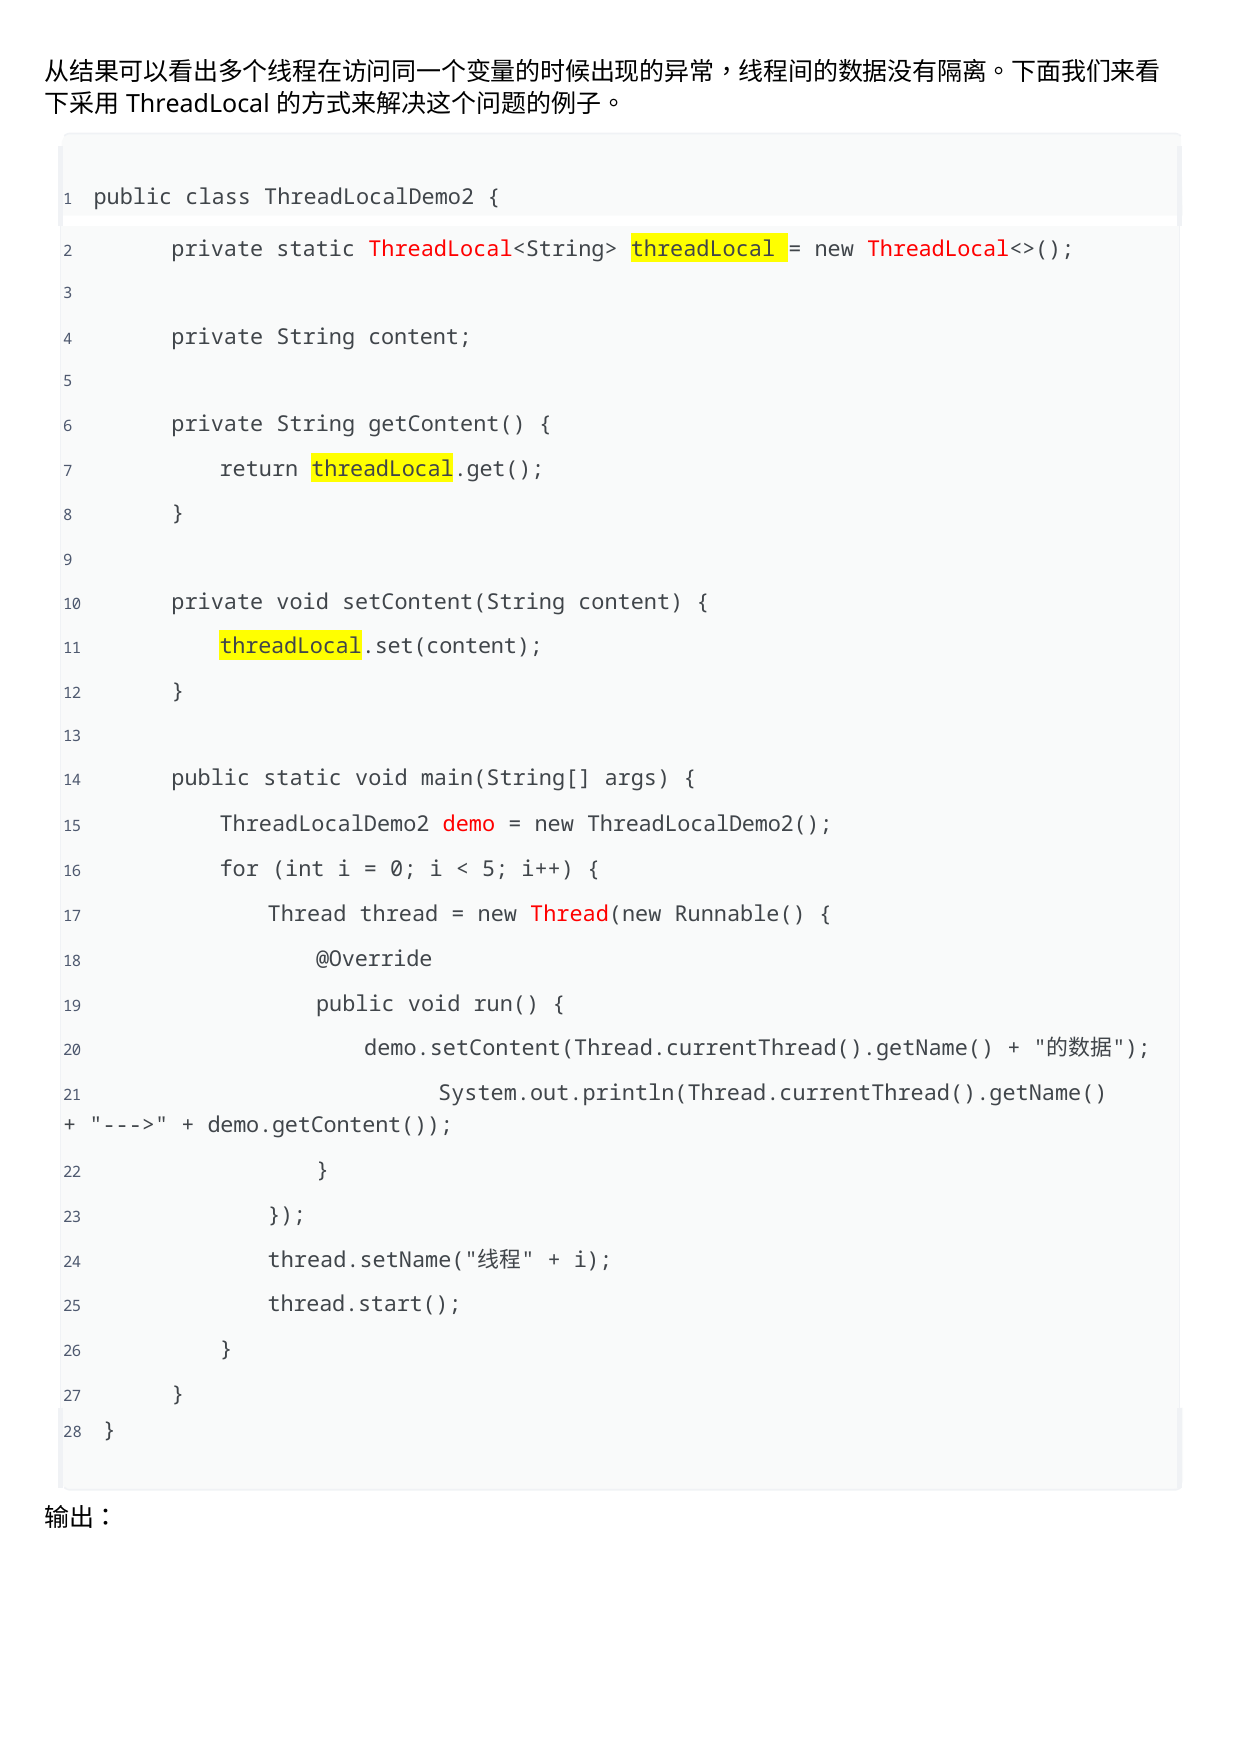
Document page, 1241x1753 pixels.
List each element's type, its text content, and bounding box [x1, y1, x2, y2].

table_cell 2 private static ThreadLocal<String> threadLocal = new ThreadLocal<>(); 3 4 private String content; 5 6 private String getContent() { 7 return threadLocal.get(); 8 } 9 10 private void setContent(String content) { 11 threadLocal.set(content); 12 } 13 14 public static void main(String[] args) { 15 ThreadLocalDemo2 demo = new ThreadLocalDemo2(); 16 for (int i = 0; i < 5; i++) { 17 Thread thread = new Thread(new Runnable() { 18 @Override 19 public void run() { 20 demo.setContent(Thread.currentThread().getName() + "的数据"); 21 System.out.println(Thread.currentThread().getName() + "--->" + demo.getContent()); 22 } 23 }); 24 thread.setName("线程" + i); 25 thread.start(); 26 } 27 } [61, 226, 1179, 1408]
text 输出： [44, 1500, 1196, 1534]
text 从结果可以看出多个线程在访问同一个变量的时候出现的异常，线程间的数据没有隔离。下面我们来看下采用 ThreadLocal 的方式来解决这个问题的例子。 [44, 55, 1160, 119]
table_cell 28 } [63, 1408, 1177, 1488]
table_header 1 public class ThreadLocalDemo2 { [63, 146, 1177, 226]
